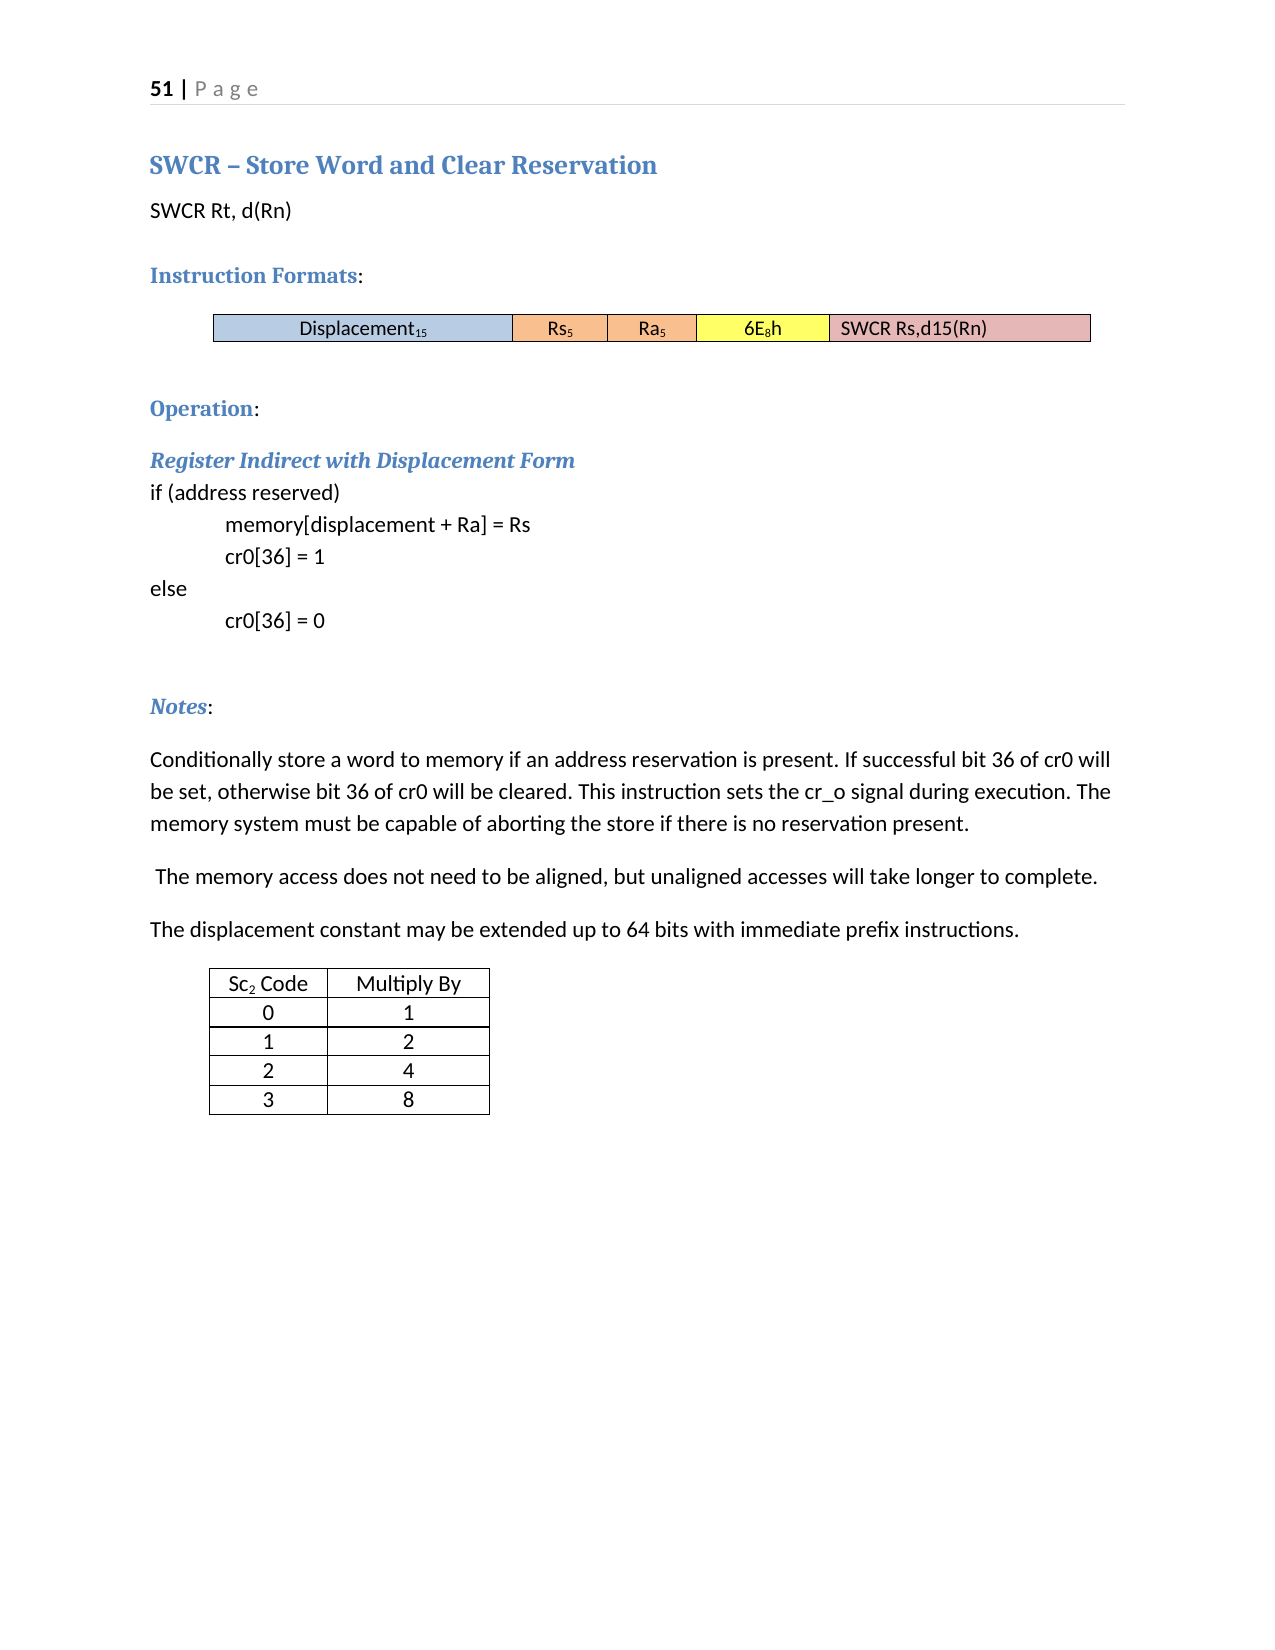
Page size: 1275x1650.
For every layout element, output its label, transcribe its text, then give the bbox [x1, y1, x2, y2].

table_header Ra5 [608, 315, 696, 341]
text Instruction Formats: [150, 261, 1125, 289]
subtitle SWCR – Store Word and Clear Reservation [150, 150, 1125, 181]
text Notes: [150, 692, 1125, 720]
text The memory access does not need to be aligned, but unaligned accesses will take longer to complete. [150, 862, 1125, 890]
table_header 6E8h [697, 315, 829, 341]
text else [150, 574, 1125, 602]
table_cell 0 [210, 998, 327, 1026]
text cr0[36] = 1 [150, 542, 1125, 570]
table_cell 2 [210, 1056, 327, 1084]
table_header Displacement15 [214, 315, 512, 341]
text memory[displacement + Ra] = Rs [150, 510, 1125, 538]
table_cell 4 [328, 1056, 489, 1084]
text SWCR Rt, d(Rn) [150, 197, 1125, 225]
table_header Rs5 [513, 315, 607, 341]
table_cell 3 [210, 1086, 327, 1113]
subtitle Register Indirect with Displacement Form [150, 448, 1125, 474]
text The displacement constant may be extended up to 64 bits with immediate prefix instructions. [150, 915, 1125, 943]
text Conditionally store a word to memory if an address reservation is present. If successful bit 36 of cr0 will be set, otherwise bit 36 of cr0 will be cleared. This instruction sets the cr_o signal during execution. The memory system must be capable of aborting the store if there is no reservation present. [150, 745, 1125, 837]
table_cell 1 [328, 998, 489, 1026]
table_header Sc2 Code [210, 969, 327, 997]
table_header SWCR Rs,d15(Rn) [830, 315, 1090, 341]
text Operation: [150, 394, 1125, 423]
table_cell 1 [210, 1028, 327, 1055]
table_cell 2 [328, 1028, 489, 1055]
text cr0[36] = 0 [150, 607, 1125, 634]
table_cell 8 [328, 1086, 489, 1113]
table_header Multiply By [328, 969, 489, 997]
text if (address reserved) [150, 478, 1125, 506]
